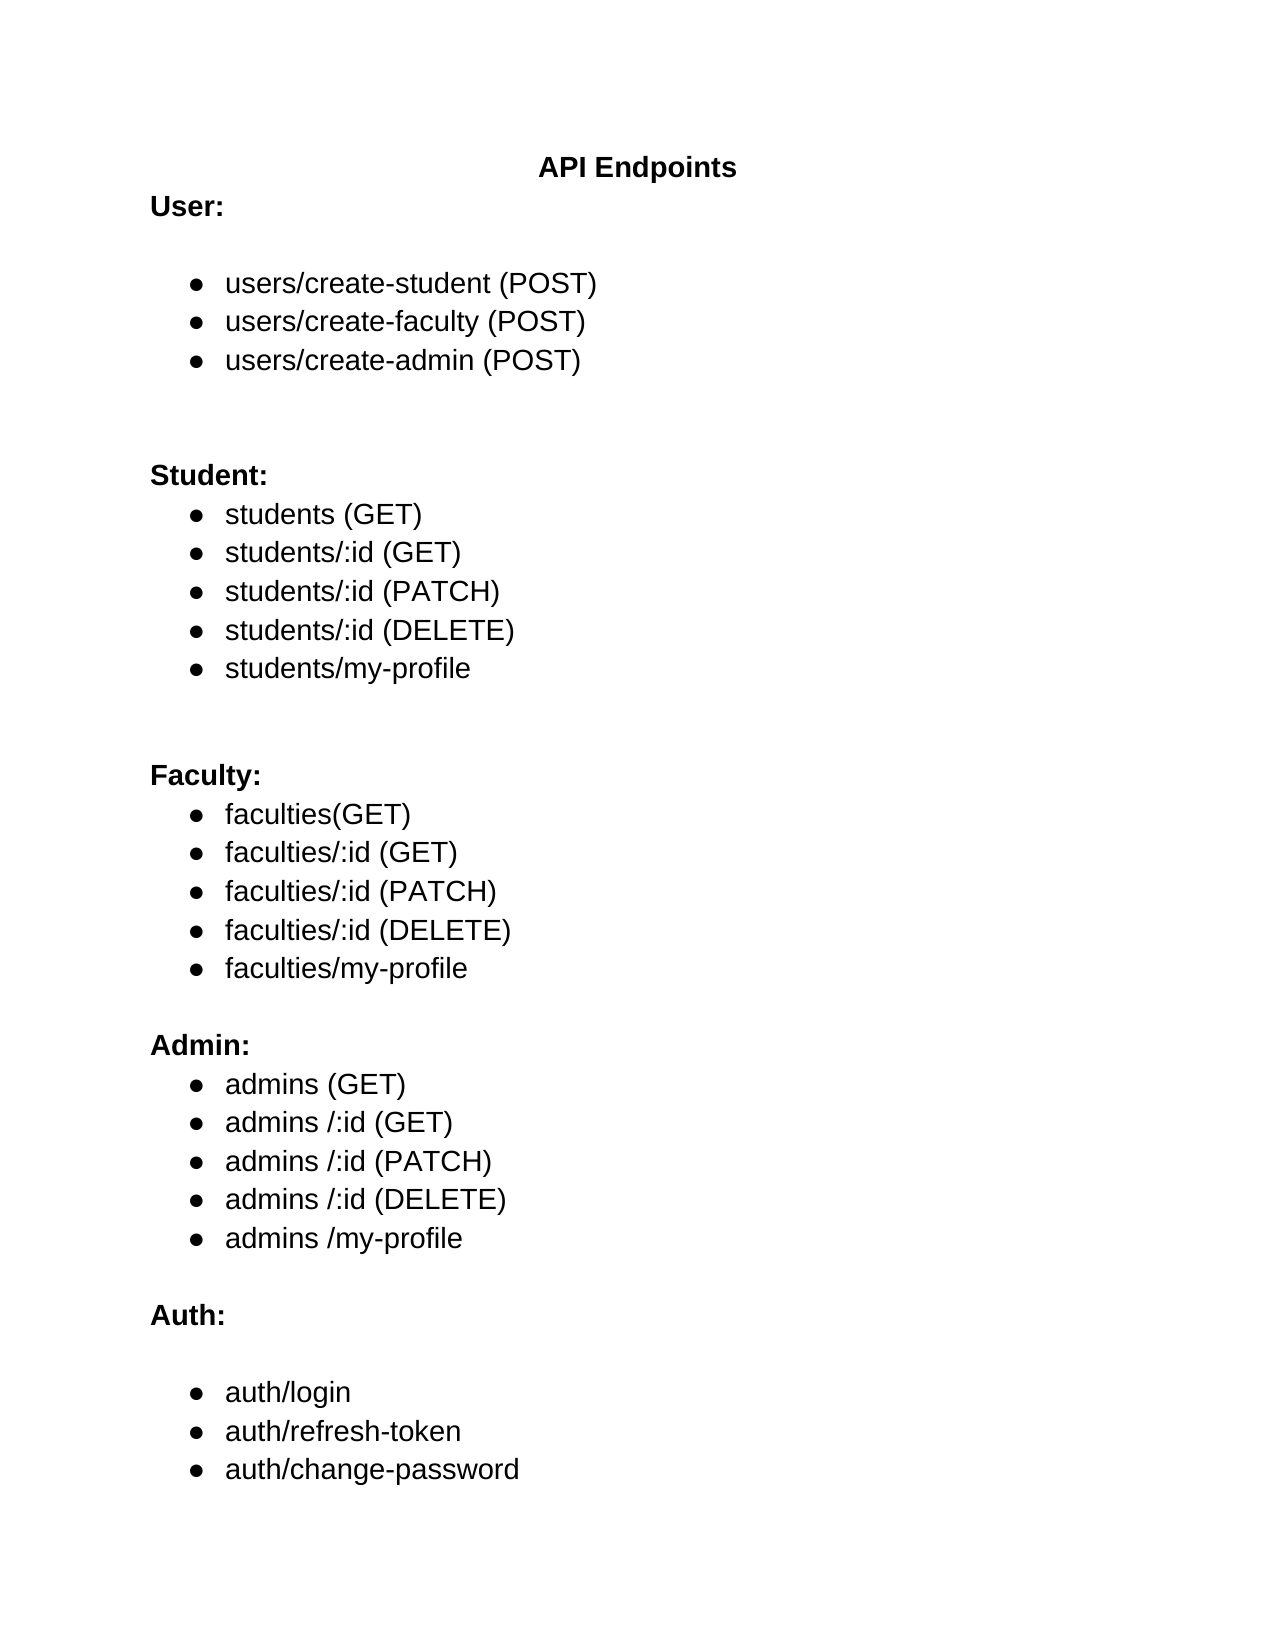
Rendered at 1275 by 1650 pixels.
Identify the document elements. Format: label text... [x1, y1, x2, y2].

text API Endpoints [150, 150, 1125, 183]
list admins /:id (PATCH) [187, 1144, 1125, 1177]
text Admin: [150, 1028, 1125, 1062]
list faculties/my-profile [187, 951, 1125, 984]
list faculties(GET) [187, 797, 1125, 830]
list users/create-admin (POST) [187, 343, 1125, 376]
list students/my-profile [187, 651, 1125, 684]
list users/create-faculty (POST) [187, 304, 1125, 338]
list faculties/:id (PATCH) [187, 874, 1125, 907]
list auth/login [187, 1375, 1125, 1408]
text Faculty: [150, 758, 1125, 792]
list admins (GET) [187, 1067, 1125, 1100]
list admins /:id (GET) [187, 1105, 1125, 1139]
text Student: [150, 458, 1125, 492]
list auth/change-password [187, 1452, 1125, 1486]
text User: [150, 188, 1125, 222]
list auth/refresh-token [187, 1413, 1125, 1447]
list students/:id (DELETE) [187, 612, 1125, 646]
list users/create-student (POST) [187, 266, 1125, 299]
list admins /:id (DELETE) [187, 1182, 1125, 1216]
list students/:id (PATCH) [187, 574, 1125, 607]
list students (GET) [187, 497, 1125, 530]
list faculties/:id (GET) [187, 835, 1125, 869]
text Auth: [150, 1298, 1125, 1331]
list students/:id (GET) [187, 535, 1125, 569]
list faculties/:id (DELETE) [187, 912, 1125, 946]
list admins /my-profile [187, 1221, 1125, 1254]
